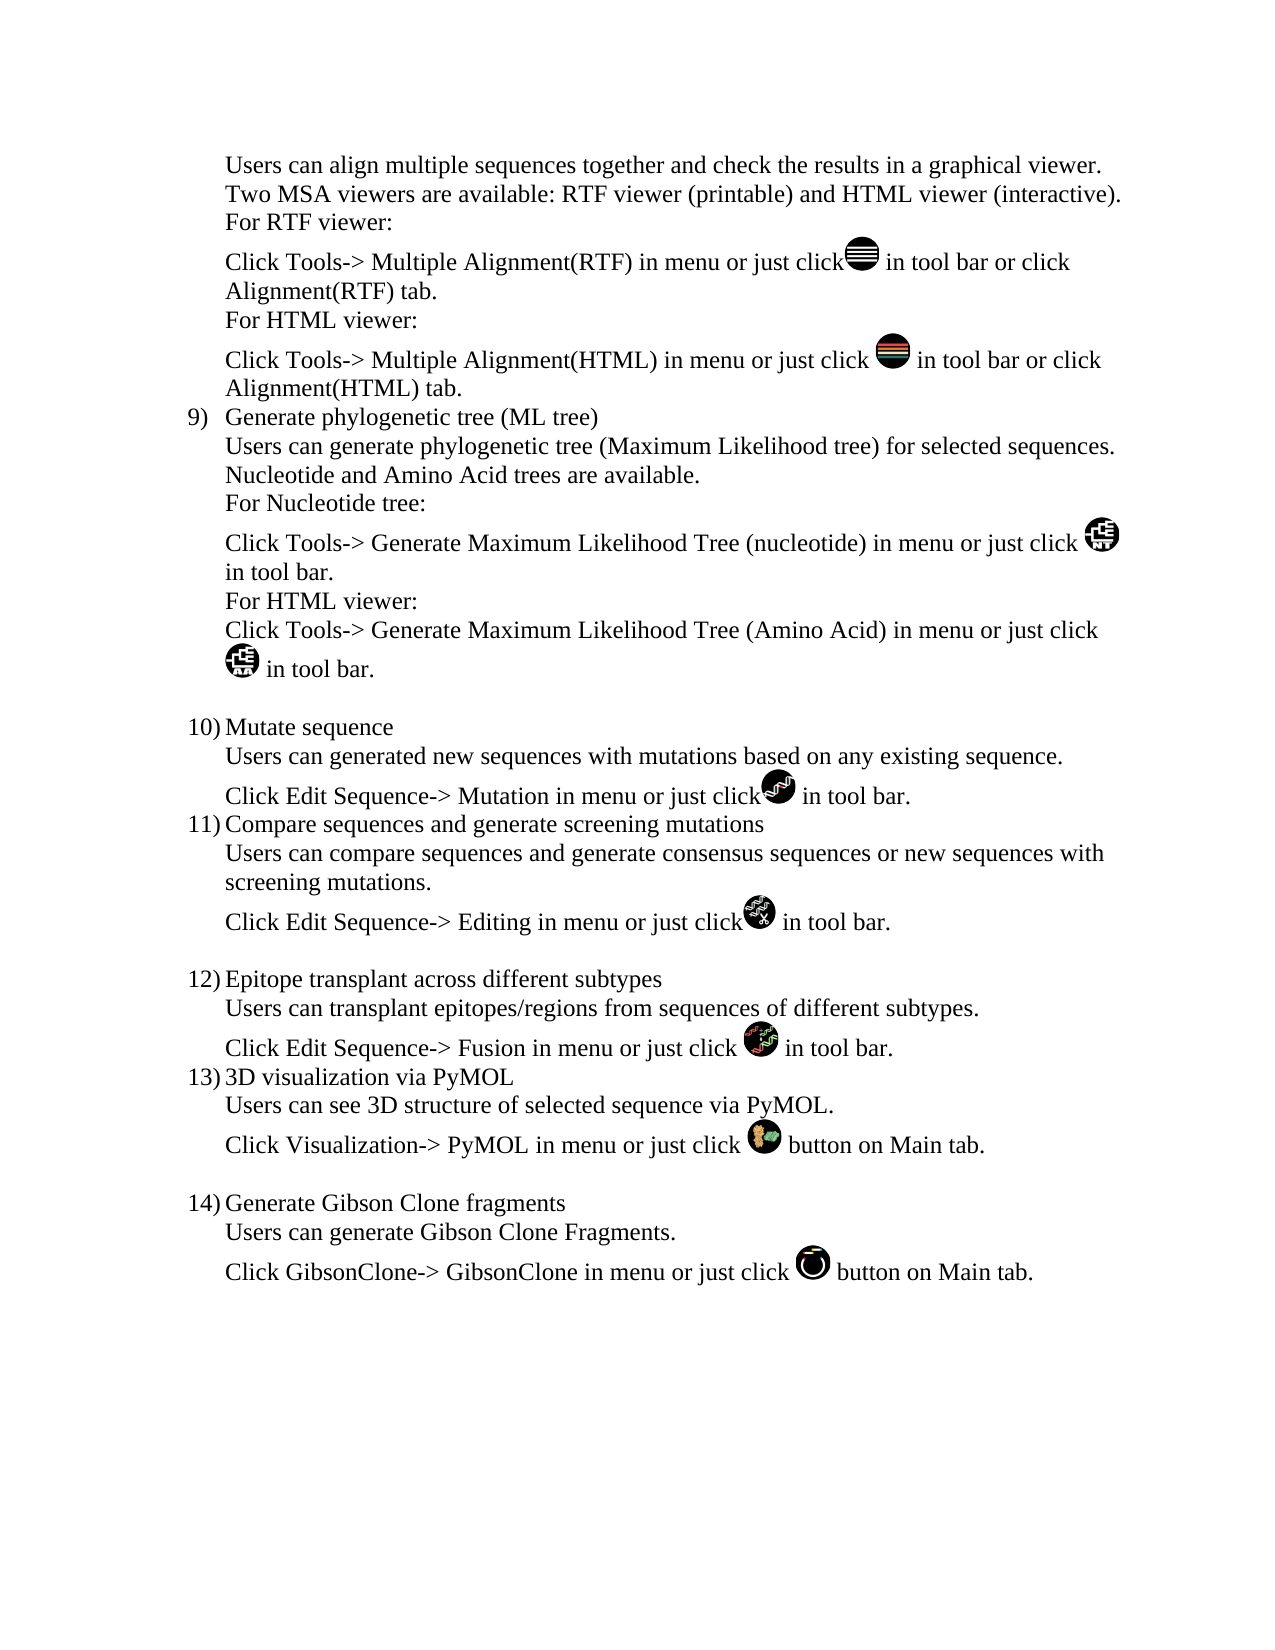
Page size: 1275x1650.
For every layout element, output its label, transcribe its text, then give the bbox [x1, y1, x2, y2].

list Click Tools-> Generate Maximum Likelihood Tree (Amino Acid) in menu or just click in tool bar. [225, 615, 1125, 683]
list Compare sequences and generate screening mutations [187, 809, 1125, 838]
list Click Edit Sequence-> Fusion in menu or just click in tool bar. [225, 1022, 1125, 1062]
list For HTML viewer: [225, 586, 1125, 615]
list Mutate sequence [187, 712, 1125, 741]
picture [1084, 517, 1120, 552]
list Epitope transplant across different subtypes [187, 964, 1125, 993]
list Click Visualization-> PyMOL in menu or just click button on Main tab. [225, 1119, 1125, 1159]
list Click Tools-> Multiple Alignment(RTF) in menu or just click in tool bar or click Alignment(RTF) tab. [225, 236, 1125, 305]
picture [844, 236, 879, 271]
list For RTF viewer: [225, 207, 1125, 236]
list Click Edit Sequence-> Editing in menu or just click in tool bar. [225, 896, 1125, 936]
list Users can generate phylogenetic tree (Maximum Likelihood tree) for selected sequences. Nucleotide and Amino Acid trees are available. [225, 431, 1125, 488]
picture [875, 333, 911, 369]
list Click Tools-> Generate Maximum Likelihood Tree (nucleotide) in menu or just click in tool bar. [225, 517, 1125, 586]
list Users can generate Gibson Clone Fragments. [225, 1217, 1125, 1245]
list Click GibsonClone-> GibsonClone in menu or just click button on Main tab. [225, 1245, 1125, 1285]
picture [747, 1119, 782, 1154]
picture [743, 895, 776, 931]
list For Nucleotide tree: [225, 488, 1125, 517]
list For HTML viewer: [225, 305, 1125, 334]
list Generate Gibson Clone fragments [187, 1188, 1125, 1217]
picture [761, 769, 796, 804]
list Users can generated new sequences with mutations based on any existing sequence. [225, 741, 1125, 769]
list Users can align multiple sequences together and check the results in a graphical viewer. [225, 150, 1125, 179]
list Click Edit Sequence-> Mutation in menu or just click in tool bar. [225, 769, 1125, 809]
list Users can transplant epitopes/regions from sequences of different subtypes. [225, 993, 1125, 1022]
list Users can see 3D structure of selected sequence via PyMOL. [225, 1091, 1125, 1119]
picture [743, 1021, 779, 1057]
list Users can compare sequences and generate consensus sequences or new sequences with screening mutations. [225, 838, 1125, 896]
list 3D visualization via PyMOL [187, 1062, 1125, 1091]
picture [796, 1245, 831, 1280]
list Generate phylogenetic tree (ML tree) [187, 402, 1125, 431]
picture [225, 643, 260, 678]
list Two MSA viewers are available: RTF viewer (printable) and HTML viewer (interactive). [225, 179, 1125, 207]
list Click Tools-> Multiple Alignment(HTML) in menu or just click in tool bar or click Alignment(HTML) tab. [225, 334, 1125, 402]
